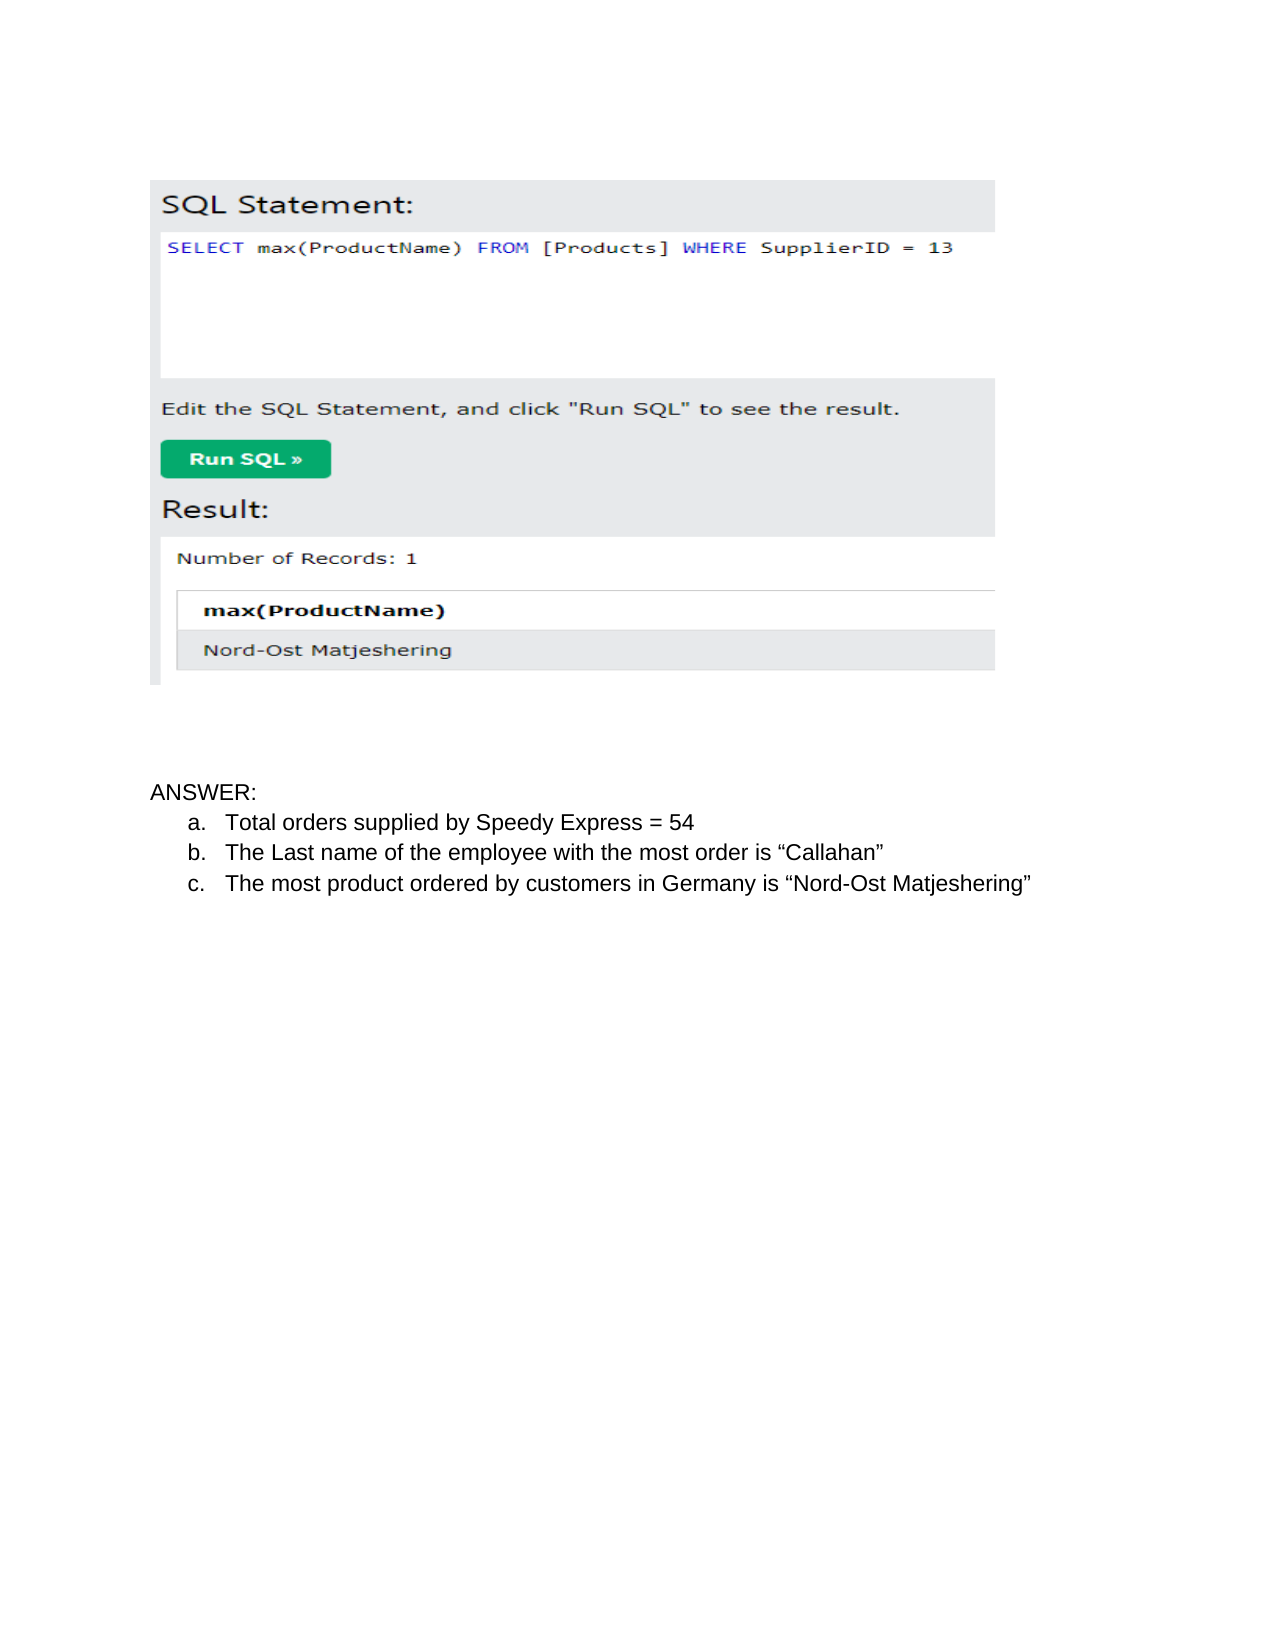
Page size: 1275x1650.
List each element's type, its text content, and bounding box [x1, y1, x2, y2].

list Total orders supplied by Speedy Express = 54 [187, 809, 1125, 835]
text ANSWER: [150, 779, 1125, 805]
picture [150, 180, 996, 685]
list The Last name of the employee with the most order is “Callahan” [187, 839, 1125, 866]
list The most product ordered by customers in Germany is “Nord-Ost Matjeshering” [187, 869, 1125, 896]
